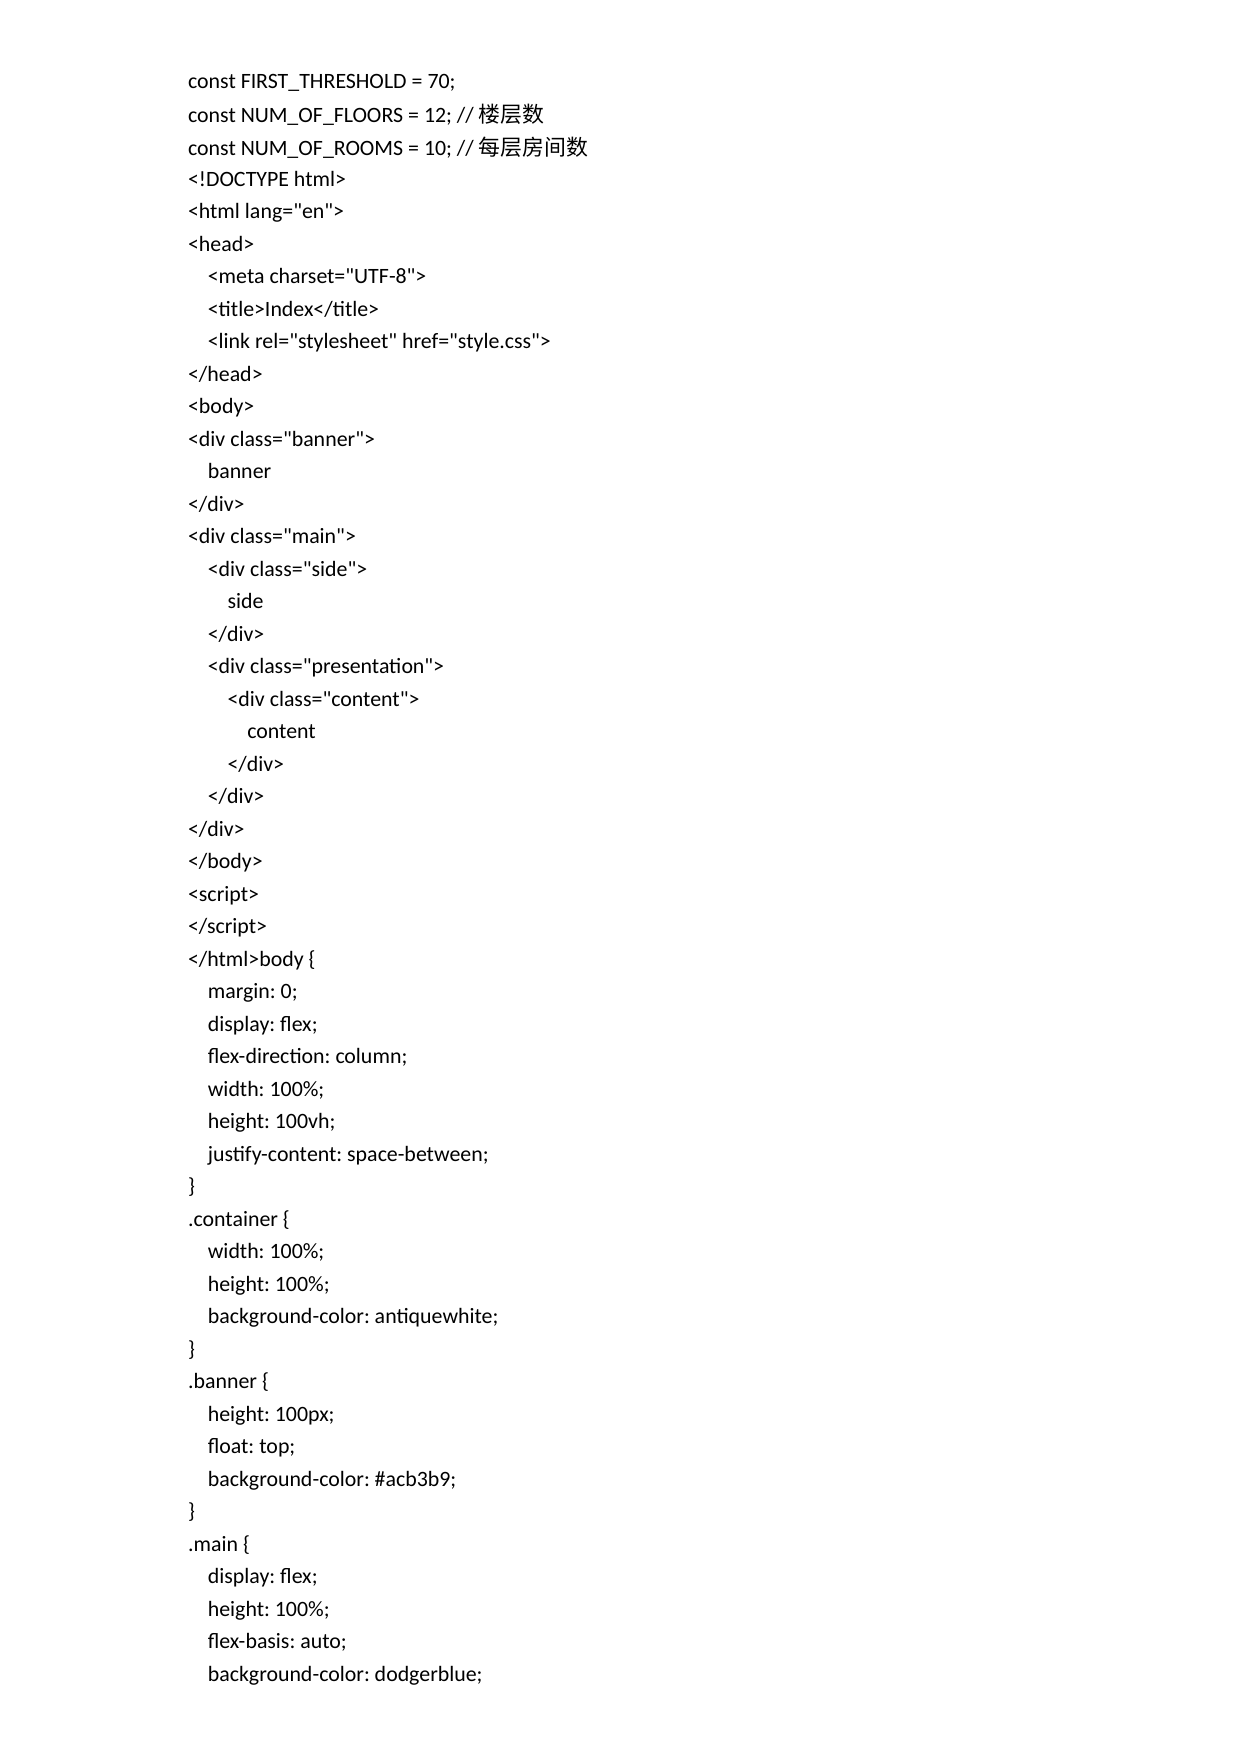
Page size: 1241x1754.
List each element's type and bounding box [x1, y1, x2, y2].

text [188, 64, 1053, 1689]
